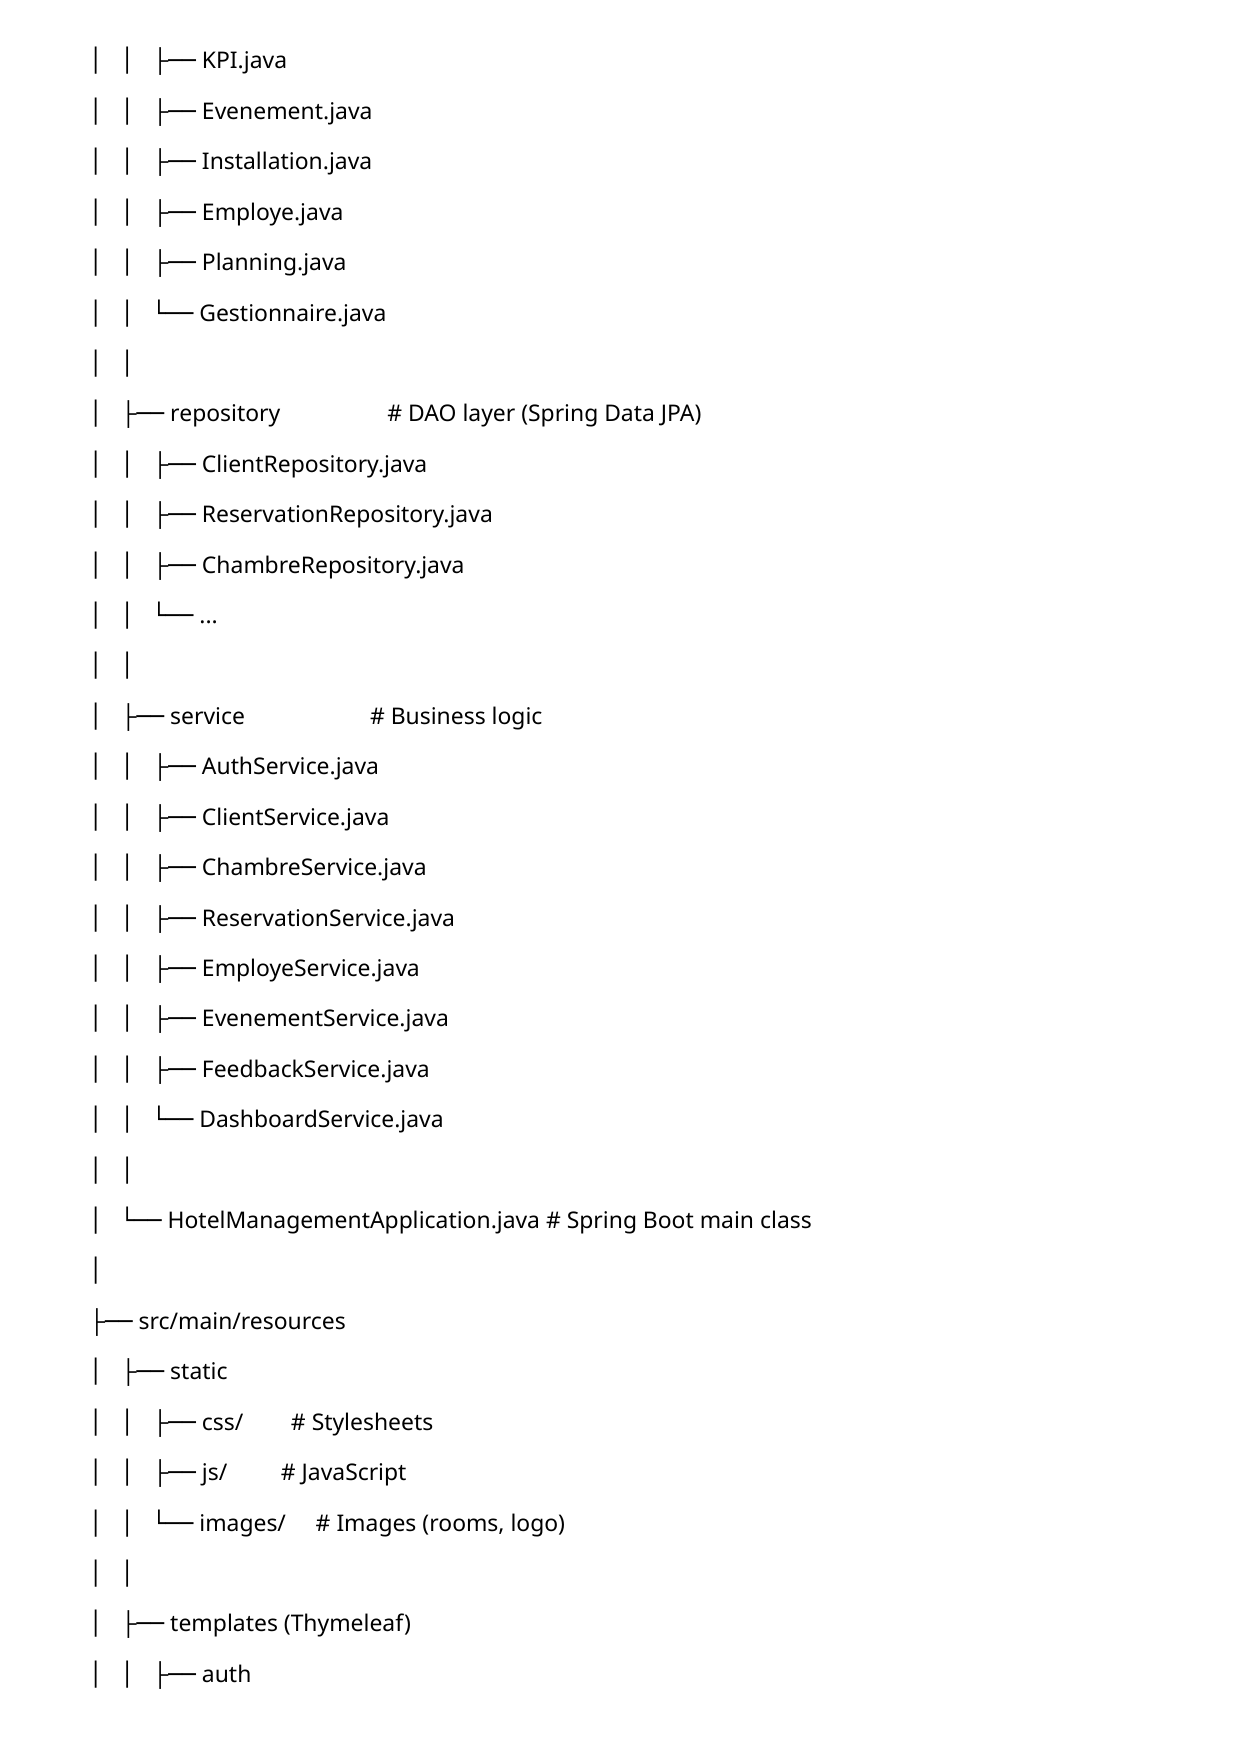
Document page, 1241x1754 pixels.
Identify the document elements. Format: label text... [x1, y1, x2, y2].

text │ │ ├── css/ # Stylesheets [88, 1406, 1093, 1437]
text │ │ ├── Planning.java [88, 246, 1093, 277]
text │ │ ├── Evenement.java [88, 95, 1093, 126]
text │ ├── repository # DAO layer (Spring Data JPA) [88, 397, 1093, 428]
text │ [88, 1254, 1093, 1286]
text │ │ [88, 347, 1093, 378]
text │ │ └── Gestionnaire.java [88, 296, 1093, 328]
text │ │ ├── FeedbackService.java [88, 1053, 1093, 1084]
text │ └── HotelManagementApplication.java # Spring Boot main class [88, 1204, 1093, 1235]
text ├── src/main/resources [88, 1305, 1093, 1336]
text │ │ ├── ClientService.java [88, 801, 1093, 832]
text │ │ [88, 1153, 1093, 1185]
text │ │ └── DashboardService.java [88, 1103, 1093, 1134]
text │ │ └── ... [88, 599, 1093, 630]
text │ │ ├── auth [88, 1658, 1093, 1689]
text │ ├── service # Business logic [88, 700, 1093, 731]
text │ │ ├── EmployeService.java [88, 952, 1093, 983]
text │ │ [88, 649, 1093, 681]
text │ ├── static [88, 1355, 1093, 1386]
text │ │ └── images/ # Images (rooms, logo) [88, 1506, 1093, 1538]
text │ │ ├── ChambreRepository.java [88, 548, 1093, 580]
text │ │ ├── KPI.java [88, 44, 1093, 76]
text │ │ ├── EvenementService.java [88, 1002, 1093, 1033]
text │ │ ├── AuthService.java [88, 750, 1093, 781]
text │ │ ├── ClientRepository.java [88, 448, 1093, 479]
text │ │ ├── ReservationRepository.java [88, 498, 1093, 529]
text │ │ ├── ChambreService.java [88, 851, 1093, 882]
text │ ├── templates (Thymeleaf) [88, 1607, 1093, 1638]
text │ │ ├── Installation.java [88, 145, 1093, 176]
text │ │ ├── ReservationService.java [88, 901, 1093, 933]
text │ │ ├── Employe.java [88, 196, 1093, 227]
text │ │ ├── js/ # JavaScript [88, 1456, 1093, 1487]
text │ │ [88, 1557, 1093, 1588]
